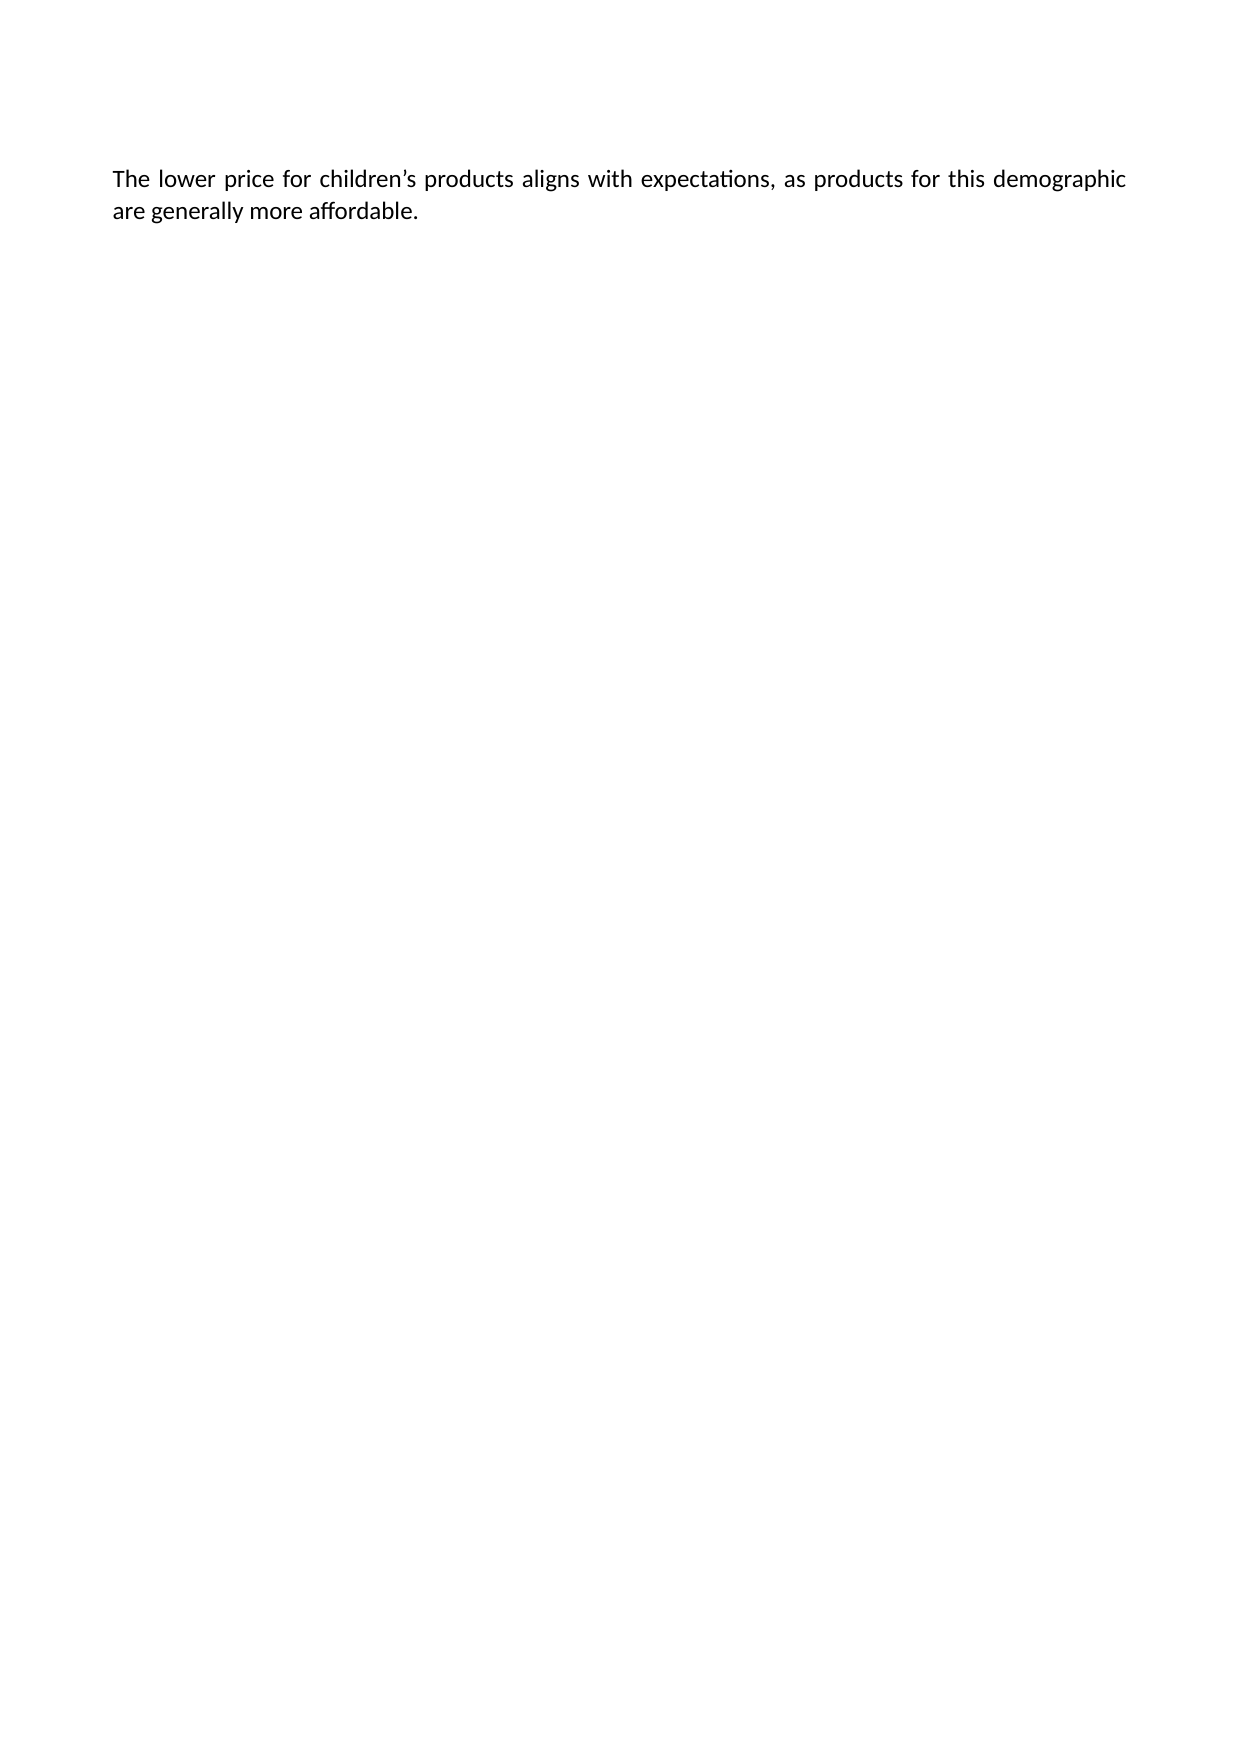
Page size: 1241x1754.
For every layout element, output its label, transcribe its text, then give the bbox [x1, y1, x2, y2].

text The lower price for children’s products aligns with expectations, as products for this demographic are generally more affordable. [112, 162, 1128, 227]
